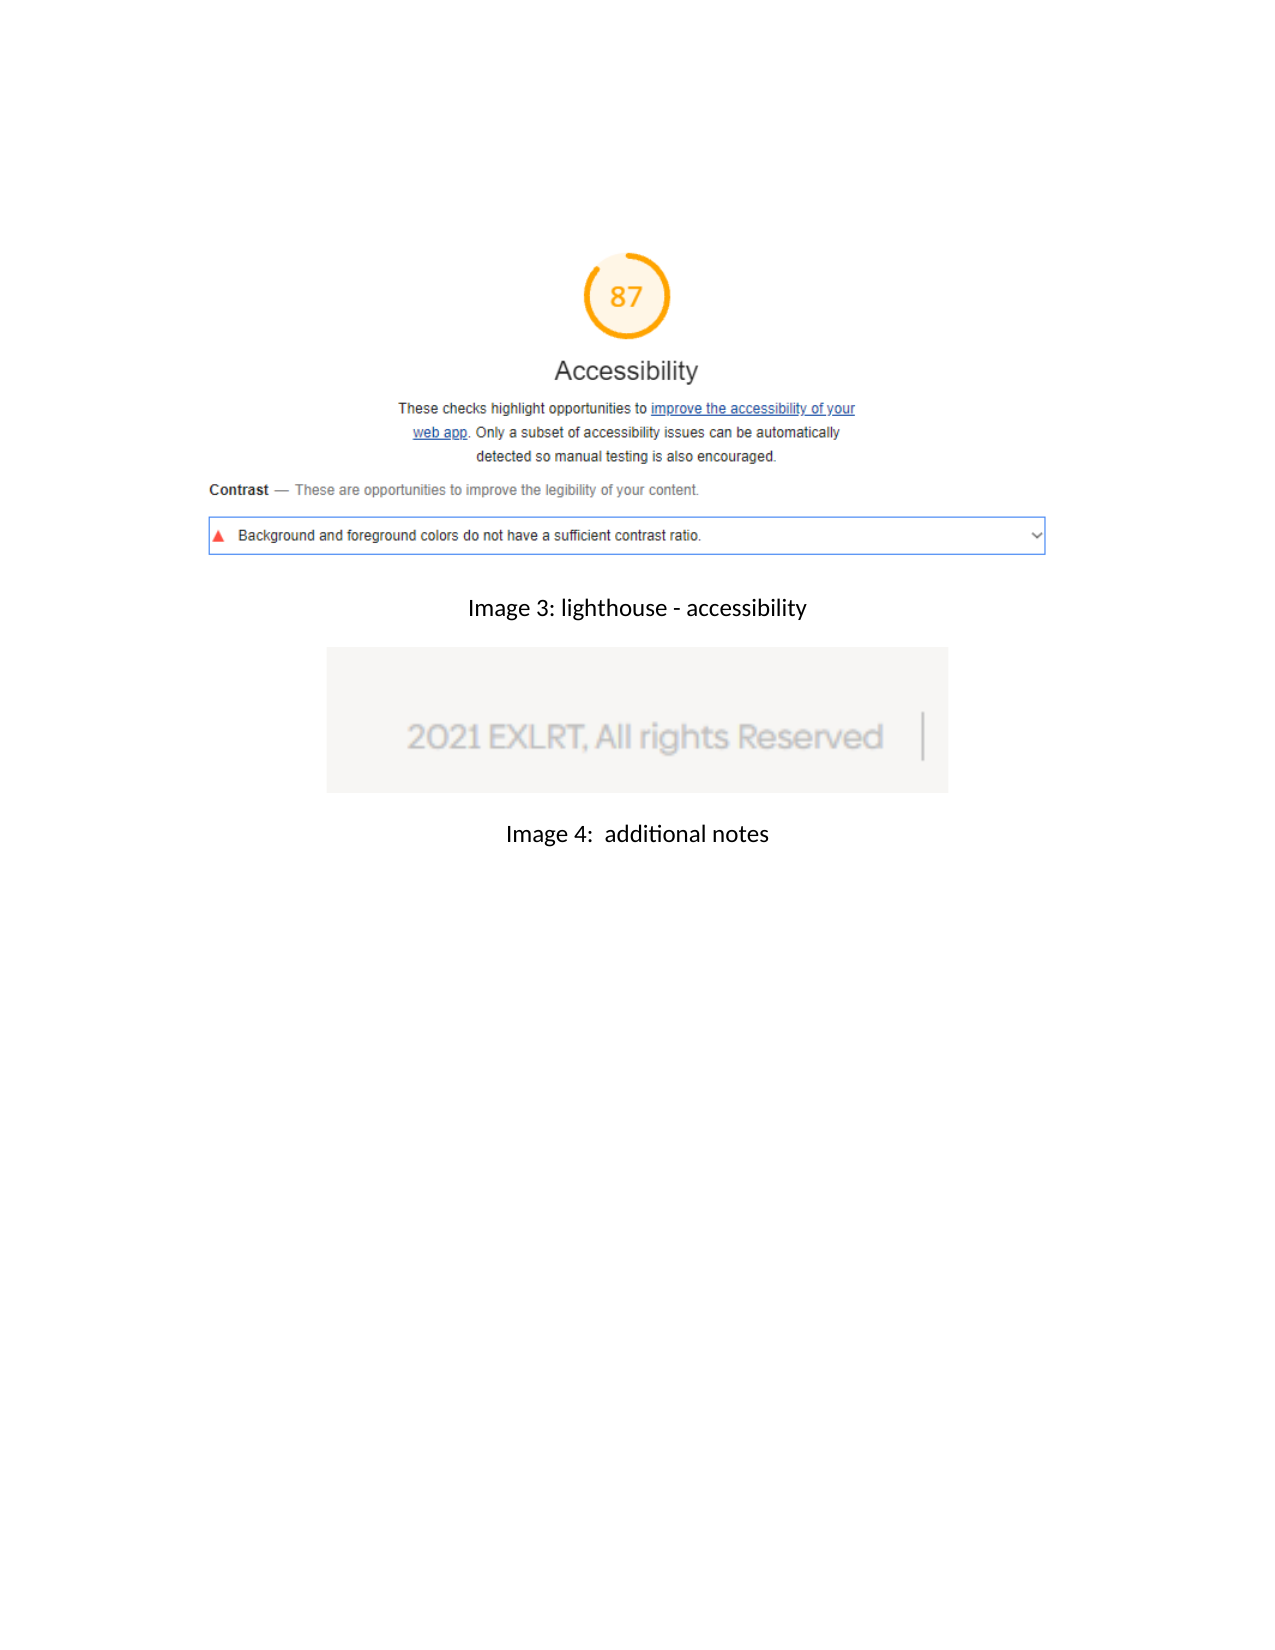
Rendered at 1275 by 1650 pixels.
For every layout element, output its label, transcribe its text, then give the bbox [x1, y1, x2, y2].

picture [326, 647, 949, 793]
text Image 4: additional notes [150, 818, 1125, 848]
text Image 3: lighthouse - accessibility [150, 592, 1125, 622]
picture [150, 229, 1126, 567]
